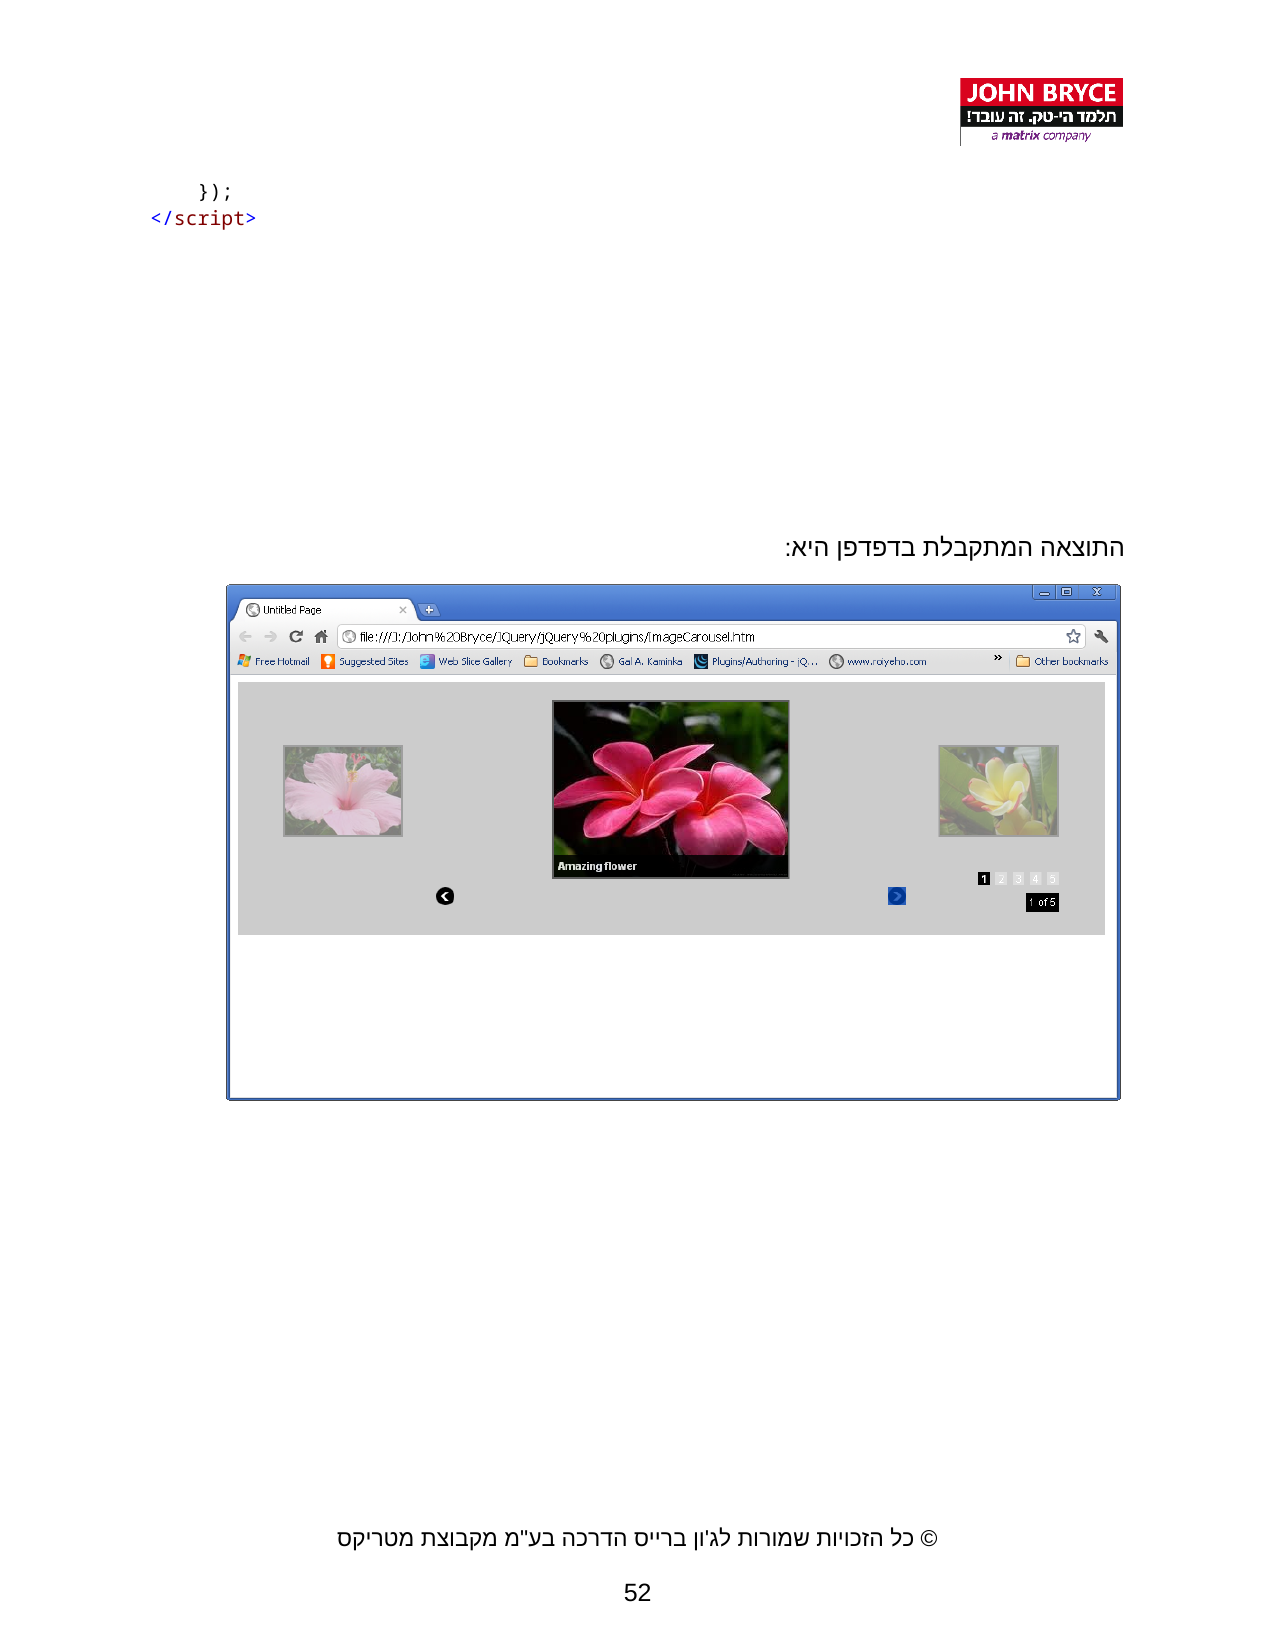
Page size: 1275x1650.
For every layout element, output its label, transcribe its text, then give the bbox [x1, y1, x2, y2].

text התוצאה המתקבלת בדפדפן היא: [150, 533, 1125, 562]
picture [956, 75, 1125, 149]
picture [221, 576, 1125, 1109]
text }); [150, 177, 1125, 204]
text </script> [150, 204, 1125, 231]
